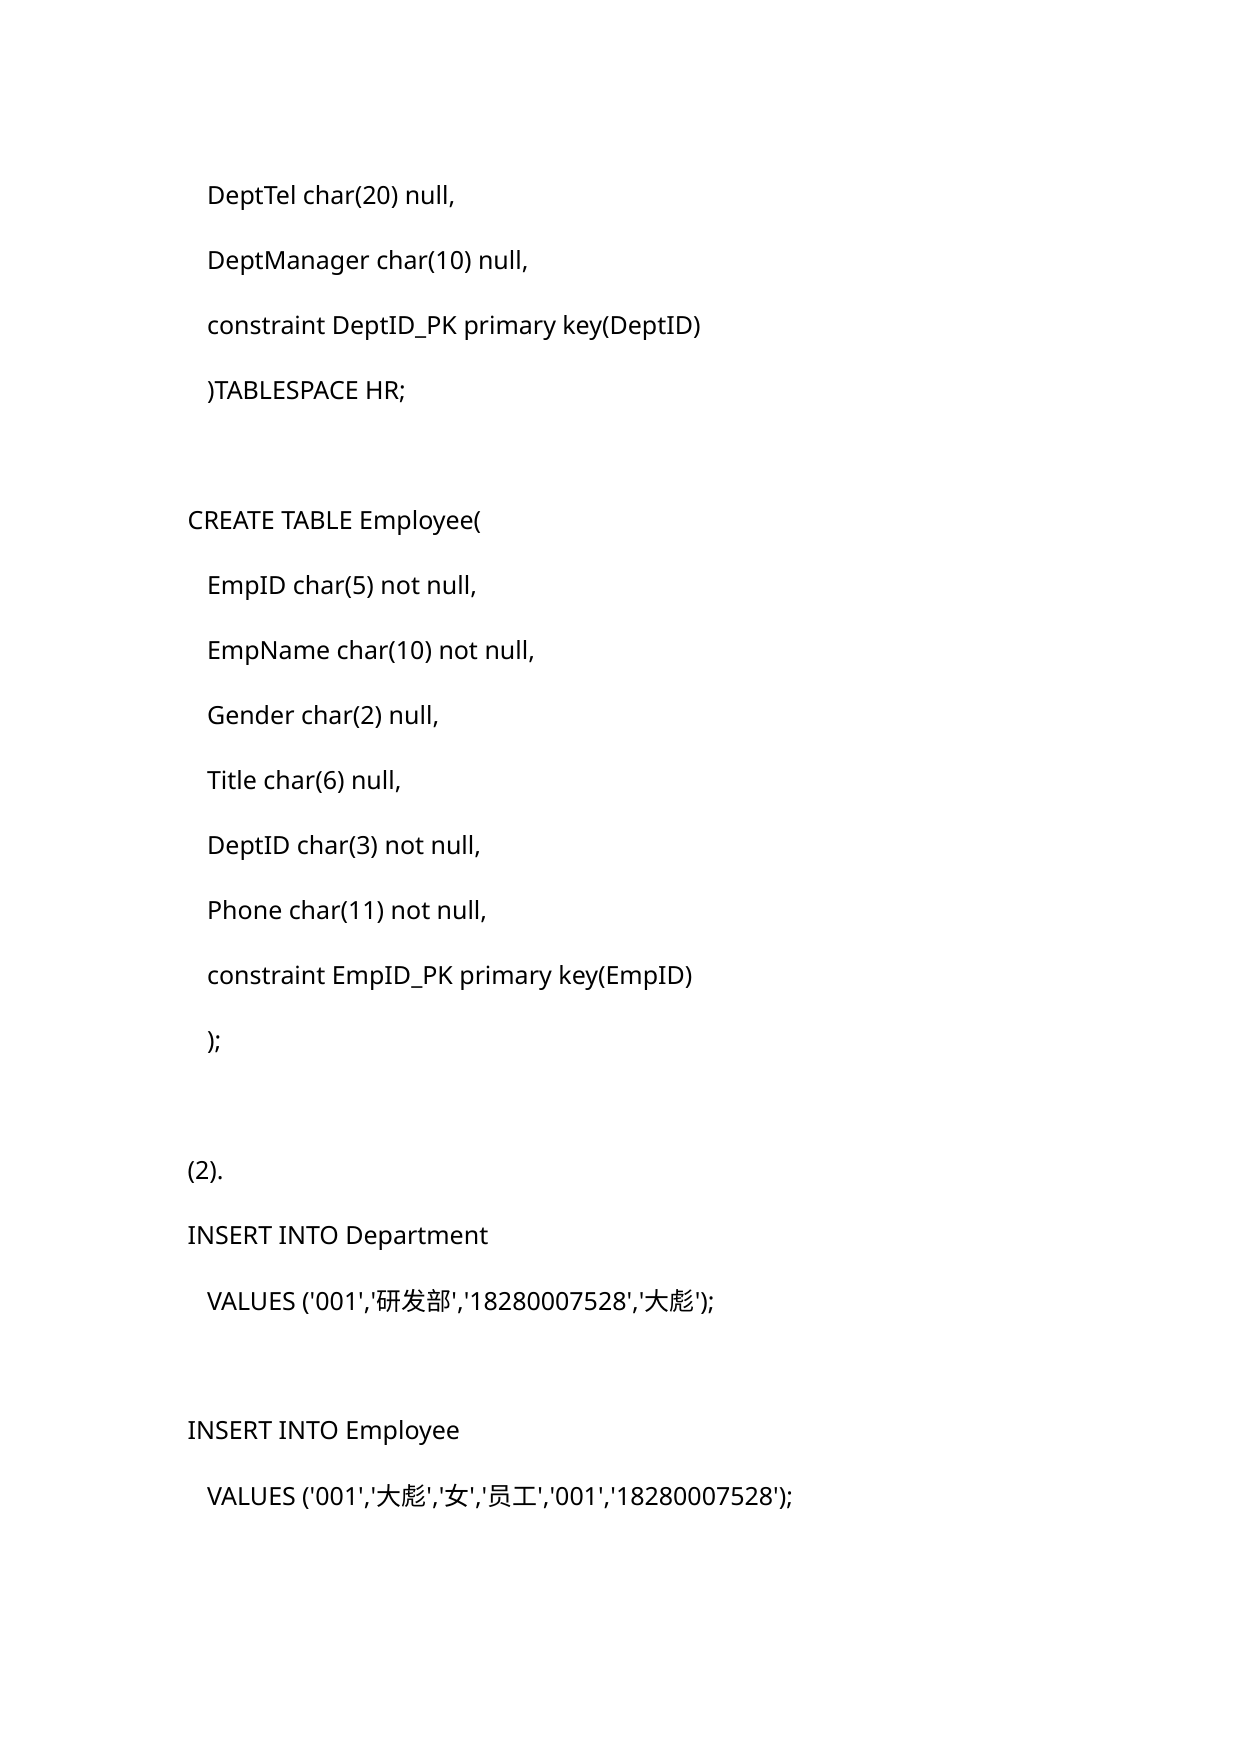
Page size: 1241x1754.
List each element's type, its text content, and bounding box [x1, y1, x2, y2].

text constraint DeptID_PK primary key(DeptID) [187, 292, 1053, 357]
text )TABLESPACE HR; [187, 357, 1053, 422]
text EmpName char(10) not null, [187, 617, 1053, 682]
text EmpID char(5) not null, [187, 552, 1053, 617]
text DeptTel char(20) null, [187, 162, 1053, 227]
text INSERT INTO Employee [187, 1397, 1053, 1462]
text VALUES ('001','研发部','18280007528','大彪'); [187, 1267, 1053, 1332]
text Title char(6) null, [187, 747, 1053, 812]
text Gender char(2) null, [187, 682, 1053, 747]
text INSERT INTO Department [187, 1202, 1053, 1267]
text Phone char(11) not null, [187, 877, 1053, 942]
text CREATE TABLE Employee( [187, 487, 1053, 552]
text (2). [187, 1137, 1053, 1202]
text DeptID char(3) not null, [187, 812, 1053, 877]
text VALUES ('001','大彪','女','员工','001','18280007528'); [187, 1462, 1053, 1527]
text constraint EmpID_PK primary key(EmpID) [187, 942, 1053, 1007]
text ); [187, 1007, 1053, 1072]
text DeptManager char(10) null, [187, 227, 1053, 292]
